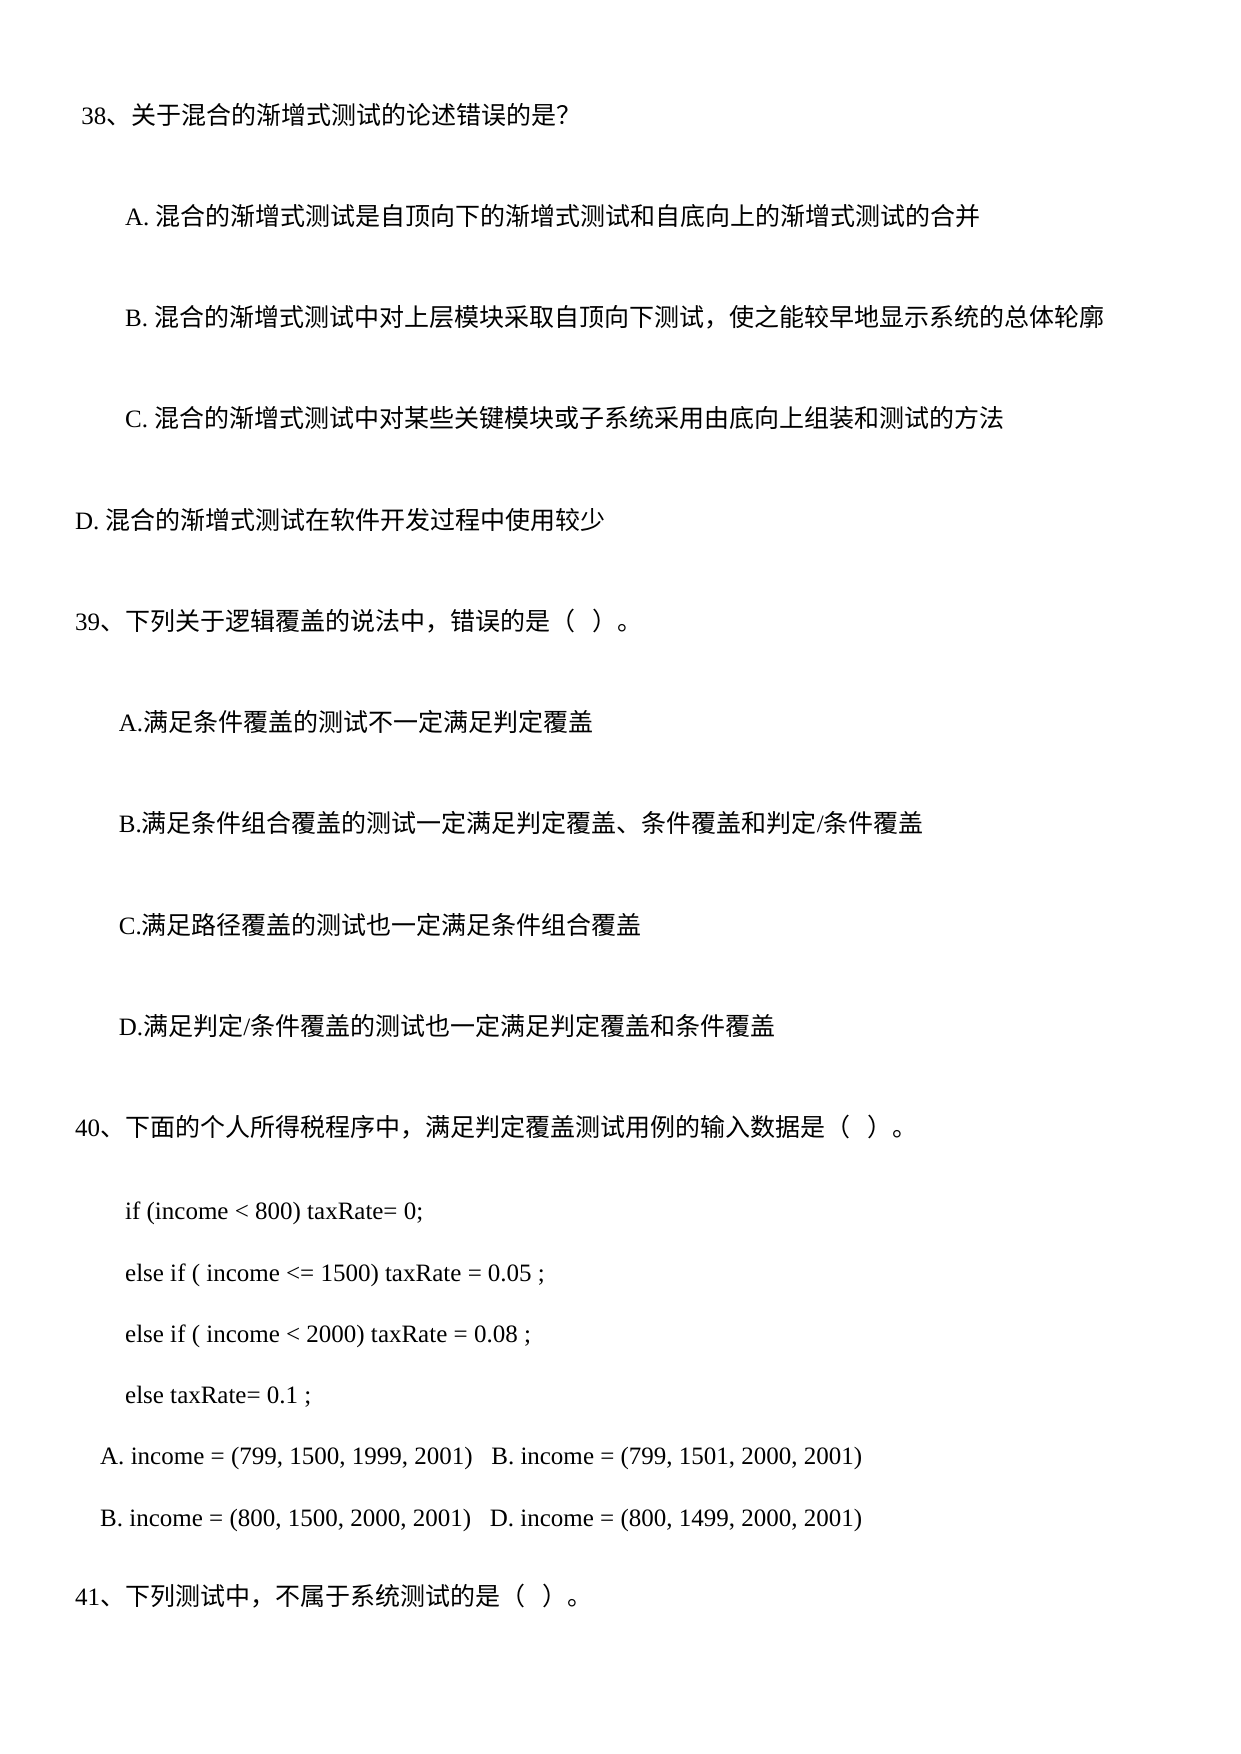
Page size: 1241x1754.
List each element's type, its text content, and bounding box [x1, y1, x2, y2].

list 混合的渐增式测试在软件开发过程中使用较少 [75, 486, 1165, 551]
list income = (800, 1500, 2000, 2001) D. income = (800, 1499, 2000, 2001) [75, 1501, 1165, 1533]
list B.满足条件组合覆盖的测试一定满足判定覆盖、条件覆盖和判定/条件覆盖 [119, 789, 1165, 854]
text 39、下列关于逻辑覆盖的说法中，错误的是（ ）。 [75, 587, 1165, 652]
list A.满足条件覆盖的测试不一定满足判定覆盖 [119, 688, 1165, 753]
text else taxRate= 0.1 ; [75, 1378, 1165, 1411]
list 混合的渐增式测试中对上层模块采取自顶向下测试，使之能较早地显示系统的总体轮廓 [75, 283, 1165, 348]
text else if ( income < 2000) taxRate = 0.08 ; [75, 1317, 1165, 1349]
text if (income < 800) taxRate= 0; [75, 1194, 1165, 1227]
list 混合的渐增式测试中对某些关键模块或子系统采用由底向上组装和测试的方法 [75, 384, 1165, 449]
list income = (799, 1500, 1999, 2001) B. income = (799, 1501, 2000, 2001) [75, 1439, 1165, 1472]
text 40、下面的个人所得税程序中，满足判定覆盖测试用例的输入数据是（ ）。 [75, 1093, 1165, 1158]
list C.满足路径覆盖的测试也一定满足条件组合覆盖 [119, 891, 1165, 956]
list D.满足判定/条件覆盖的测试也一定满足判定覆盖和条件覆盖 [119, 992, 1165, 1057]
text else if ( income <= 1500) taxRate = 0.05 ; [75, 1256, 1165, 1288]
text A. 混合的渐增式测试是自顶向下的渐增式测试和自底向上的渐增式测试的合并 [75, 182, 1165, 247]
text 41、下列测试中，不属于系统测试的是（ ）。 [75, 1562, 1165, 1627]
text 38、关于混合的渐增式测试的论述错误的是？ [75, 81, 1165, 146]
